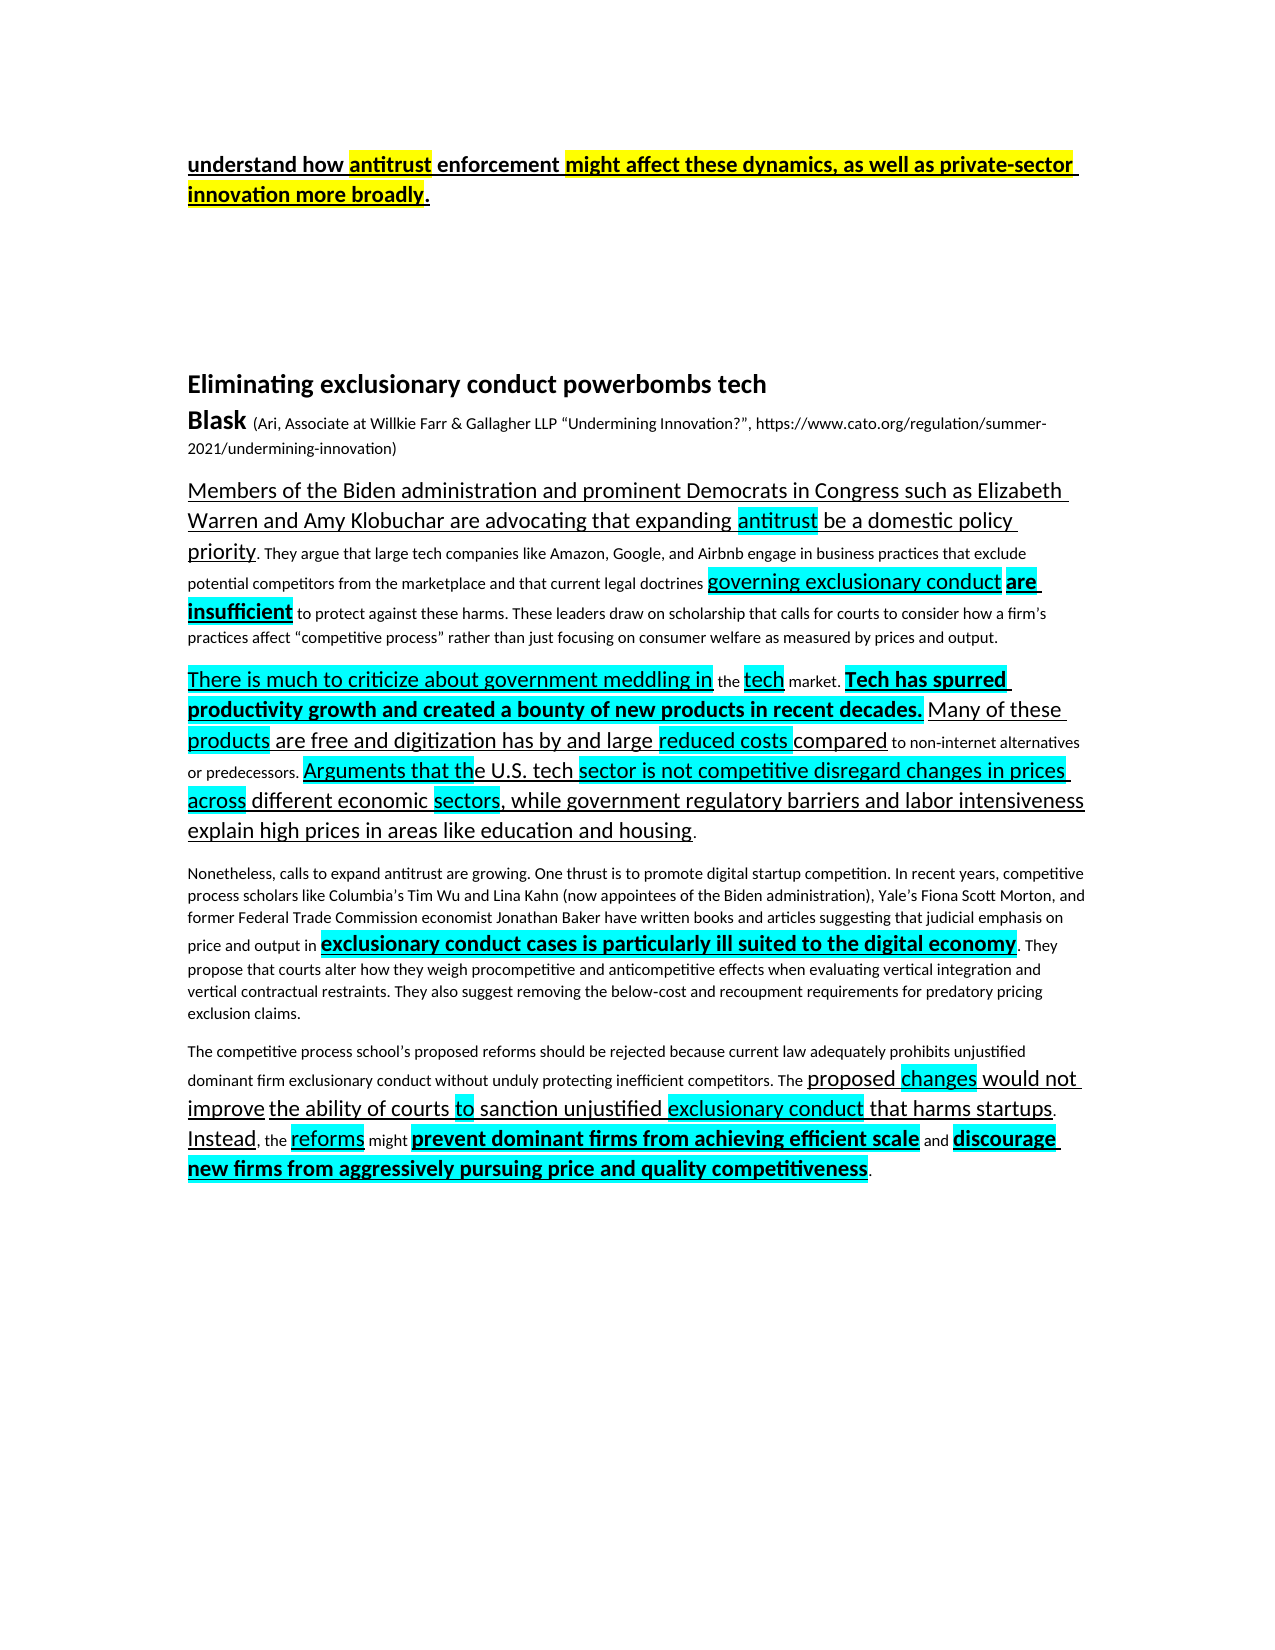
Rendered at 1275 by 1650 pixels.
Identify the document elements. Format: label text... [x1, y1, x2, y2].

text The competitive process school’s proposed reforms should be rejected because current law adequately prohibits unjustified dominant firm exclusionary conduct without unduly protecting inefficient competitors. The proposed changes would not improve the ability of courts to sanction unjustified exclusionary conduct that harms startups. Instead, the reforms might prevent dominant firms from achieving efficient scale and discourage new firms from aggressively pursuing price and quality competitiveness. [187, 1041, 1087, 1183]
text Blask (Ari, Associate at Willkie Farr & Gallagher LLP “Undermining Innovation?”, https://www.cato.org/regulation/summer-2021/undermining-innovation) [187, 403, 1087, 458]
text Members of the Biden administration and prominent Democrats in Congress such as Elizabeth Warren and Amy Klobuchar are advocating that expanding antitrust be a domestic policy priority. They argue that large tech companies like Amazon, Google, and Airbnb engage in business practices that exclude potential competitors from the marketplace and that current legal doctrines governing exclusionary conduct are insufficient to protect against these harms. These leaders draw on scholarship that calls for courts to consider how a firm’s practices affect “competitive process” rather than just focusing on consumer welfare as measured by prices and output. [187, 476, 1087, 647]
text Nonetheless, calls to expand antitrust are growing. One thrust is to promote digital startup competition. In recent years, competitive process scholars like Columbia’s Tim Wu and Lina Kahn (now appointees of the Biden administration), Yale’s Fiona Scott Morton, and former Federal Trade Commission economist Jonathan Baker have written books and articles suggesting that judicial emphasis on price and output in exclusionary conduct cases is particularly ill suited to the digital economy. They propose that courts alter how they weigh procompetitive and anticompetitive effects when evaluating vertical integration and vertical contractual restraints. They also suggest removing the below‐​cost and recoupment requirements for predatory pricing exclusion claims. [187, 863, 1087, 1023]
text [187, 150, 1087, 208]
text There is much to criticize about government meddling in the tech market. Tech has spurred productivity growth and created a bounty of new products in recent decades. Many of these products are free and digitization has by and large reduced costs compared to non‐​internet alternatives or predecessors. Arguments that the U.S. tech sector is not competitive disregard changes in prices across different economic sectors, while government regulatory barriers and labor intensiveness explain high prices in areas like education and housing. [187, 665, 1087, 844]
subtitle Eliminating exclusionary conduct powerbombs tech [187, 368, 1087, 401]
